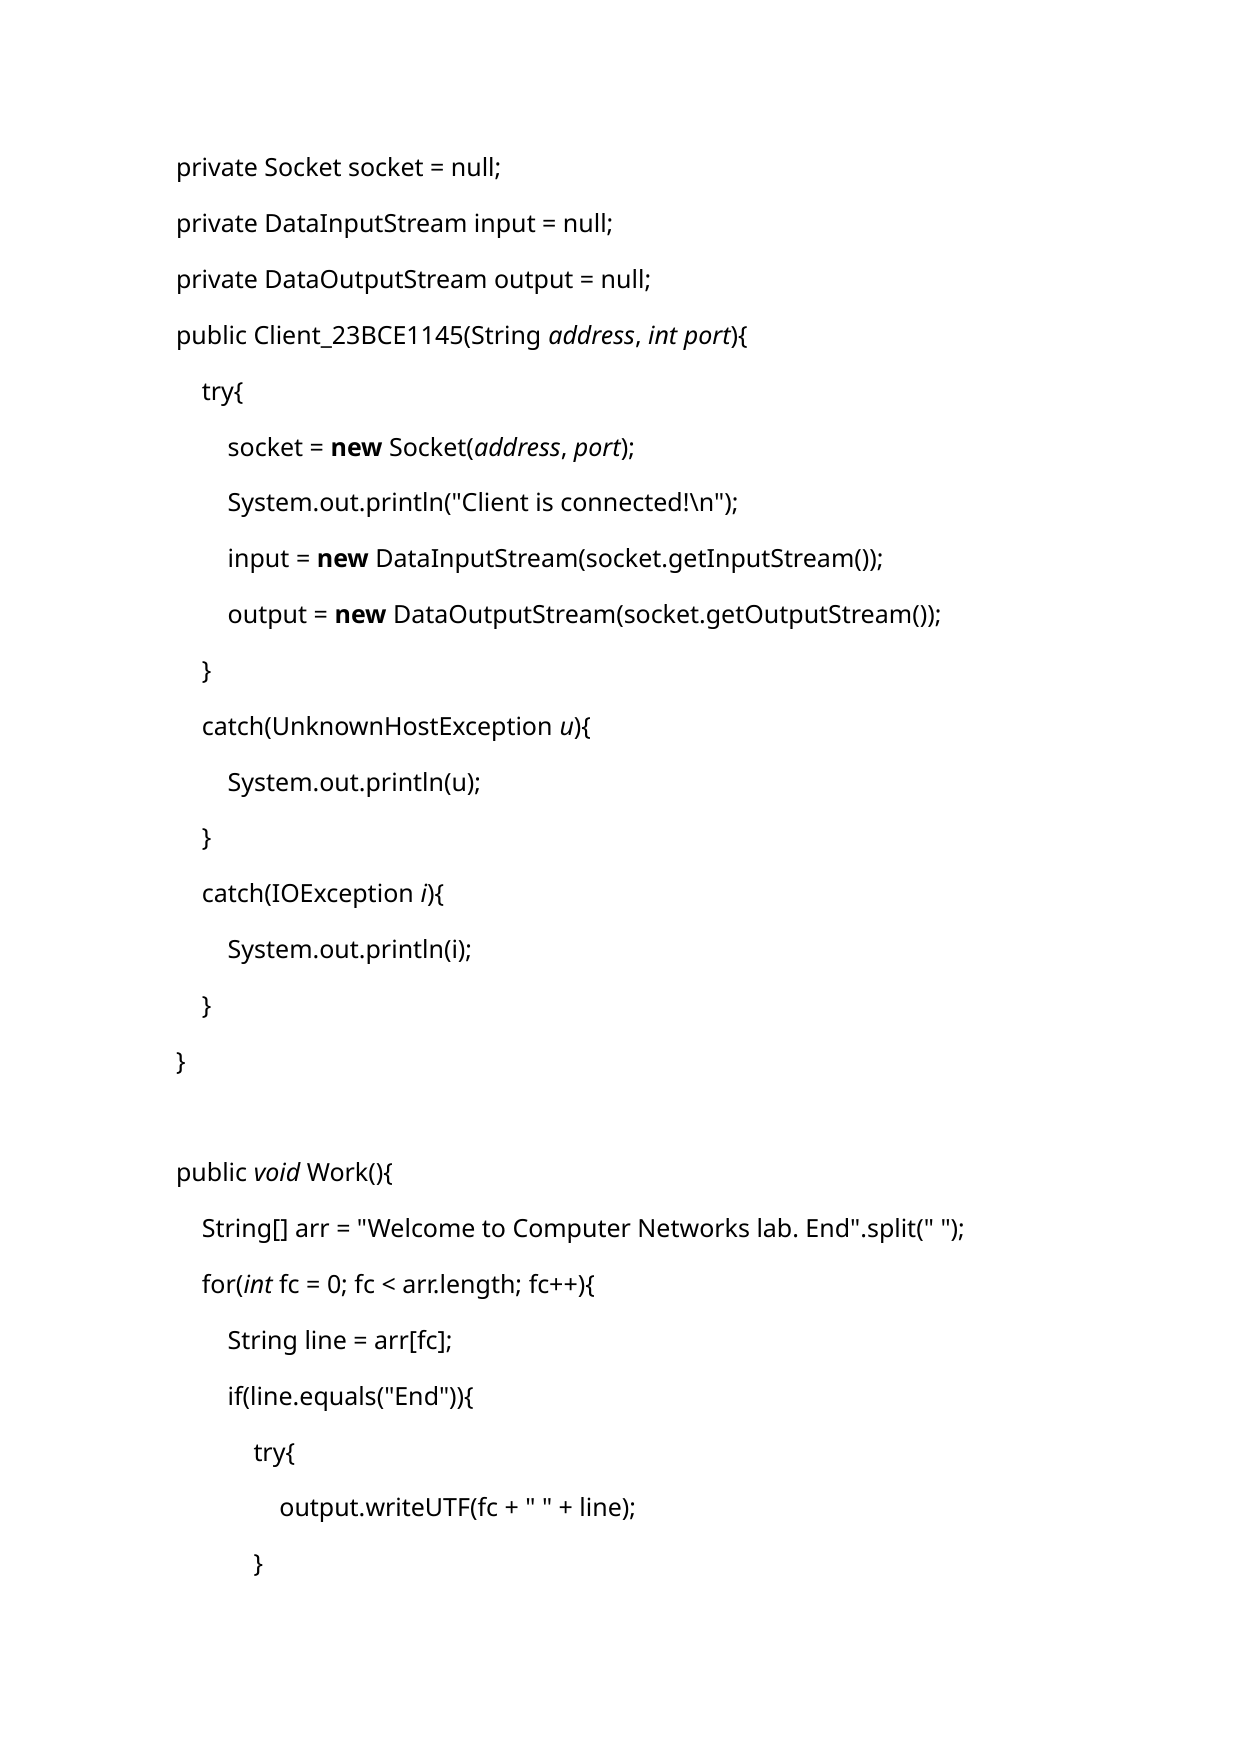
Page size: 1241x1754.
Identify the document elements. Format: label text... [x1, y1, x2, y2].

text private DataInputStream input = null; [150, 206, 1090, 240]
text String[] arr = "Welcome to Computer Networks lab. End".split(" "); [150, 1211, 1090, 1245]
text input = new DataInputStream(socket.getInputStream()); [150, 541, 1090, 575]
text } [150, 1043, 1090, 1077]
text } [150, 652, 1090, 687]
text socket = new Socket(address, port); [150, 429, 1090, 463]
text String line = arr[fc]; [150, 1322, 1090, 1357]
text try{ [150, 373, 1090, 407]
text private Socket socket = null; [150, 150, 1090, 184]
text output.writeUTF(fc + " " + line); [150, 1490, 1090, 1524]
text private DataOutputStream output = null; [150, 262, 1090, 296]
text catch(UnknownHostException u){ [150, 708, 1090, 742]
text catch(IOException i){ [150, 876, 1090, 910]
text try{ [150, 1434, 1090, 1468]
text System.out.println(u); [150, 764, 1090, 798]
text if(line.equals("End")){ [150, 1378, 1090, 1412]
text } [150, 987, 1090, 1022]
text System.out.println(i); [150, 932, 1090, 966]
text output = new DataOutputStream(socket.getOutputStream()); [150, 597, 1090, 631]
text } [150, 820, 1090, 854]
text } [150, 1546, 1090, 1580]
text public void Work(){ [150, 1155, 1090, 1189]
text System.out.println("Client is connected!\n"); [150, 485, 1090, 519]
text public Client_23BCE1145(String address, int port){ [150, 317, 1090, 352]
text for(int fc = 0; fc < arr.length; fc++){ [150, 1267, 1090, 1301]
